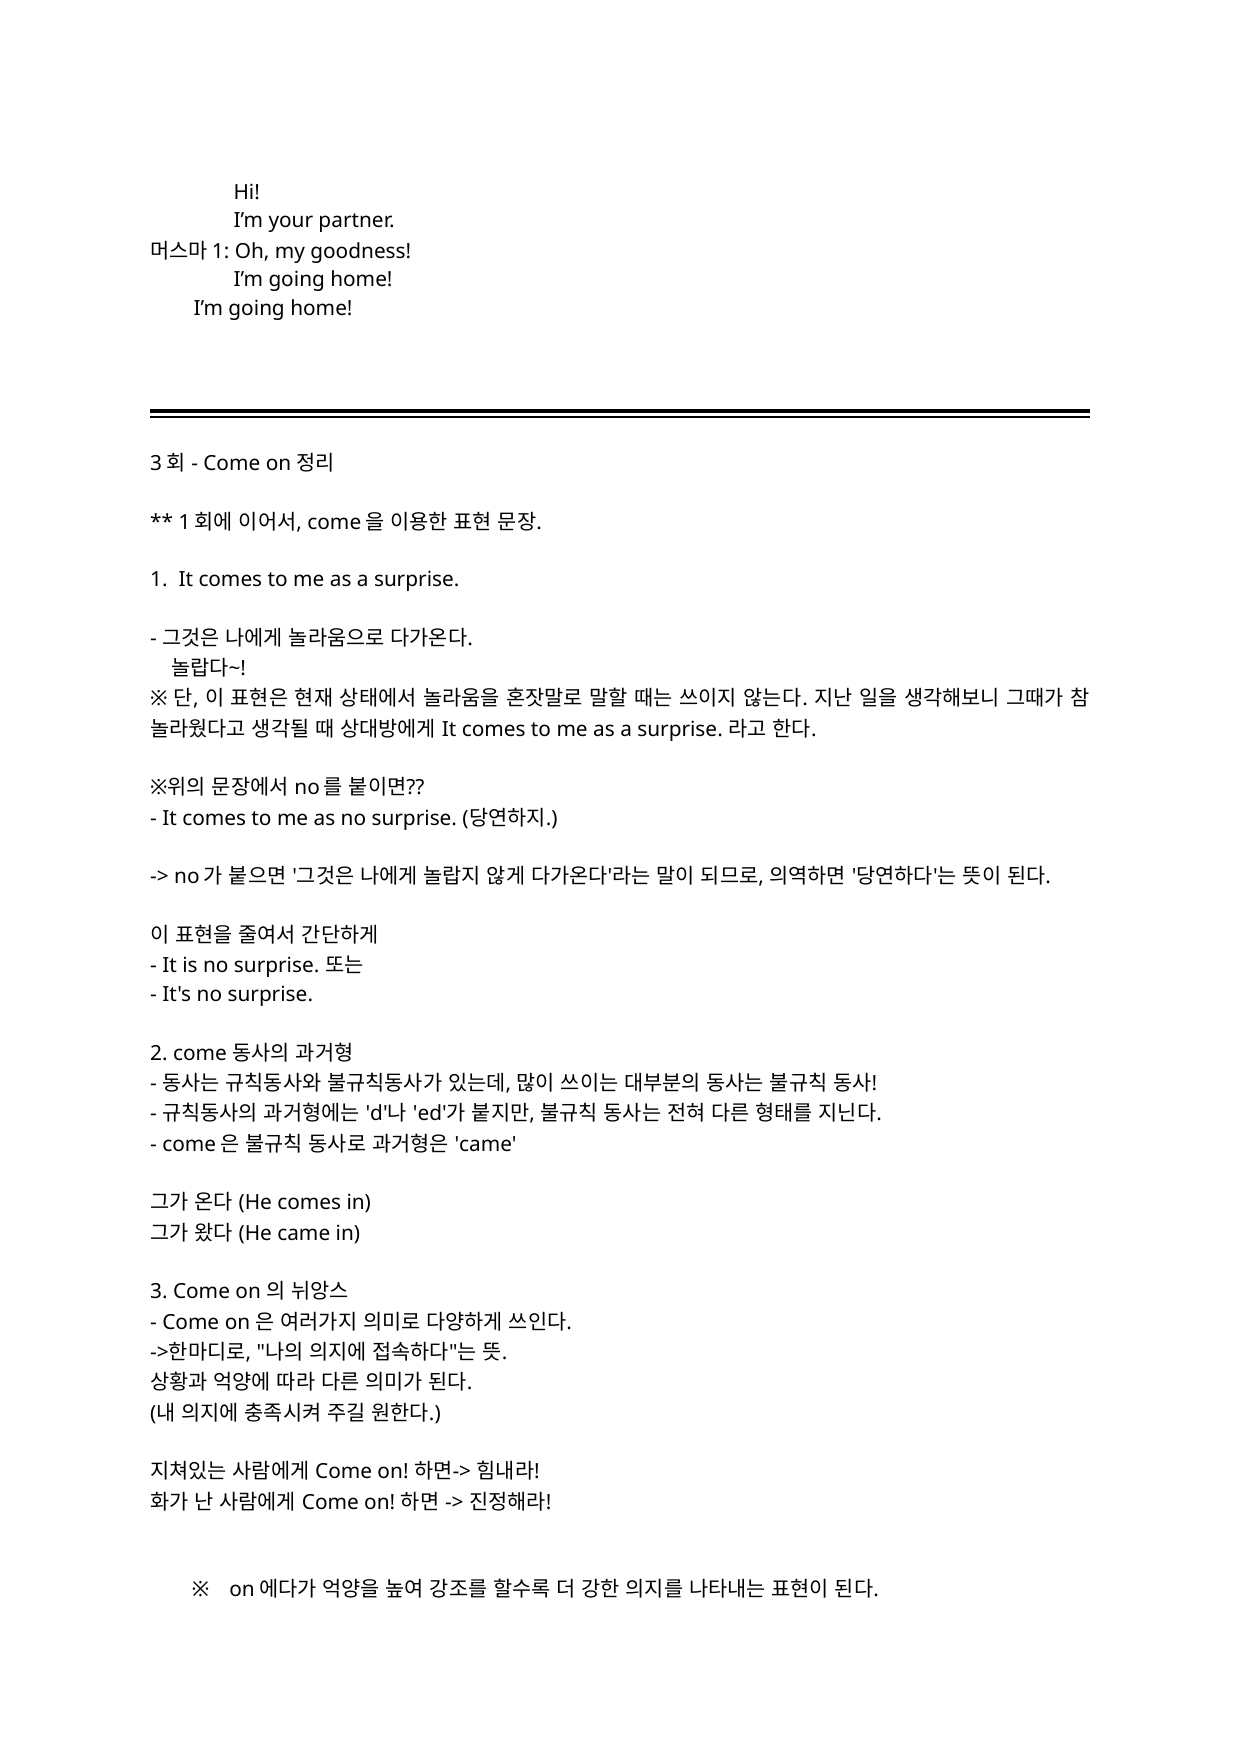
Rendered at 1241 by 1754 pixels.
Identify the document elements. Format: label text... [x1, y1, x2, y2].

text - 그것은 나에게 놀라움으로 다가온다. [150, 621, 1090, 651]
text - It comes to me as no surprise. (당연하지.) [150, 801, 1090, 831]
list on에다가 억양을 높여 강조를 할수록 더 강한 의지를 나타내는 표현이 된다. [192, 1572, 1090, 1602]
text - come은 불규칙 동사로 과거형은 'came' [150, 1127, 1090, 1157]
text 1. It comes to me as a surprise. [150, 564, 1090, 592]
text -> no가 붙으면 '그것은 나에게 놀랍지 않게 다가온다'라는 말이 되므로, 의역하면 '당연하다'는 뜻이 된다. [150, 860, 1090, 890]
text ->한마디로, "나의 의지에 접속하다"는 뜻. [150, 1335, 1090, 1366]
text I’m your partner. [150, 206, 1090, 234]
text 놀랍다~! [150, 651, 1090, 682]
text ※ 단, 이 표현은 현재 상태에서 놀라움을 혼잣말로 말할 때는 쓰이지 않는다. 지난 일을 생각해보니 그때가 참 놀라웠다고 생각될 때 상대방에게 It comes to me as a surprise. 라고 한다. [150, 682, 1090, 742]
text - 동사는 규칙동사와 불규칙동사가 있는데, 많이 쓰이는 대부분의 동사는 불규칙 동사! [150, 1066, 1090, 1096]
text ※위의 문장에서 no를 붙이면?? [150, 771, 1090, 801]
text (내 의지에 충족시켜 주길 원한다.) [150, 1396, 1090, 1426]
text Hi! [150, 177, 1090, 206]
text 그가 온다 (He comes in) [150, 1186, 1090, 1216]
text 3회 - Come on 정리 [150, 447, 1090, 477]
text 화가 난 사람에게 Come on! 하면 -> 진정해라! [150, 1485, 1090, 1515]
text - Come on 은 여러가지 의미로 다양하게 쓰인다. [150, 1305, 1090, 1335]
text 상황과 억양에 따라 다른 의미가 된다. [150, 1366, 1090, 1396]
text I’m going home! [150, 264, 1090, 293]
text I’m going home! [150, 293, 1090, 321]
text 3. Come on 의 뉘앙스 [150, 1274, 1090, 1305]
text - It's no surprise. [150, 979, 1090, 1007]
text 이 표현을 줄여서 간단하게 [150, 918, 1090, 949]
text - 규칙동사의 과거형에는 'd'나 'ed'가 붙지만, 불규칙 동사는 전혀 다른 형태를 지닌다. [150, 1096, 1090, 1127]
text - It is no surprise. 또는 [150, 949, 1090, 979]
text 2. come 동사의 과거형 [150, 1036, 1090, 1066]
text 머스마1: Oh, my goodness! [150, 234, 1090, 264]
text 지쳐있는 사람에게 Come on! 하면-> 힘내라! [150, 1454, 1090, 1485]
text 그가 왔다 (He came in) [150, 1216, 1090, 1246]
text ** 1회에 이어서, come을 이용한 표현 문장. [150, 505, 1090, 536]
